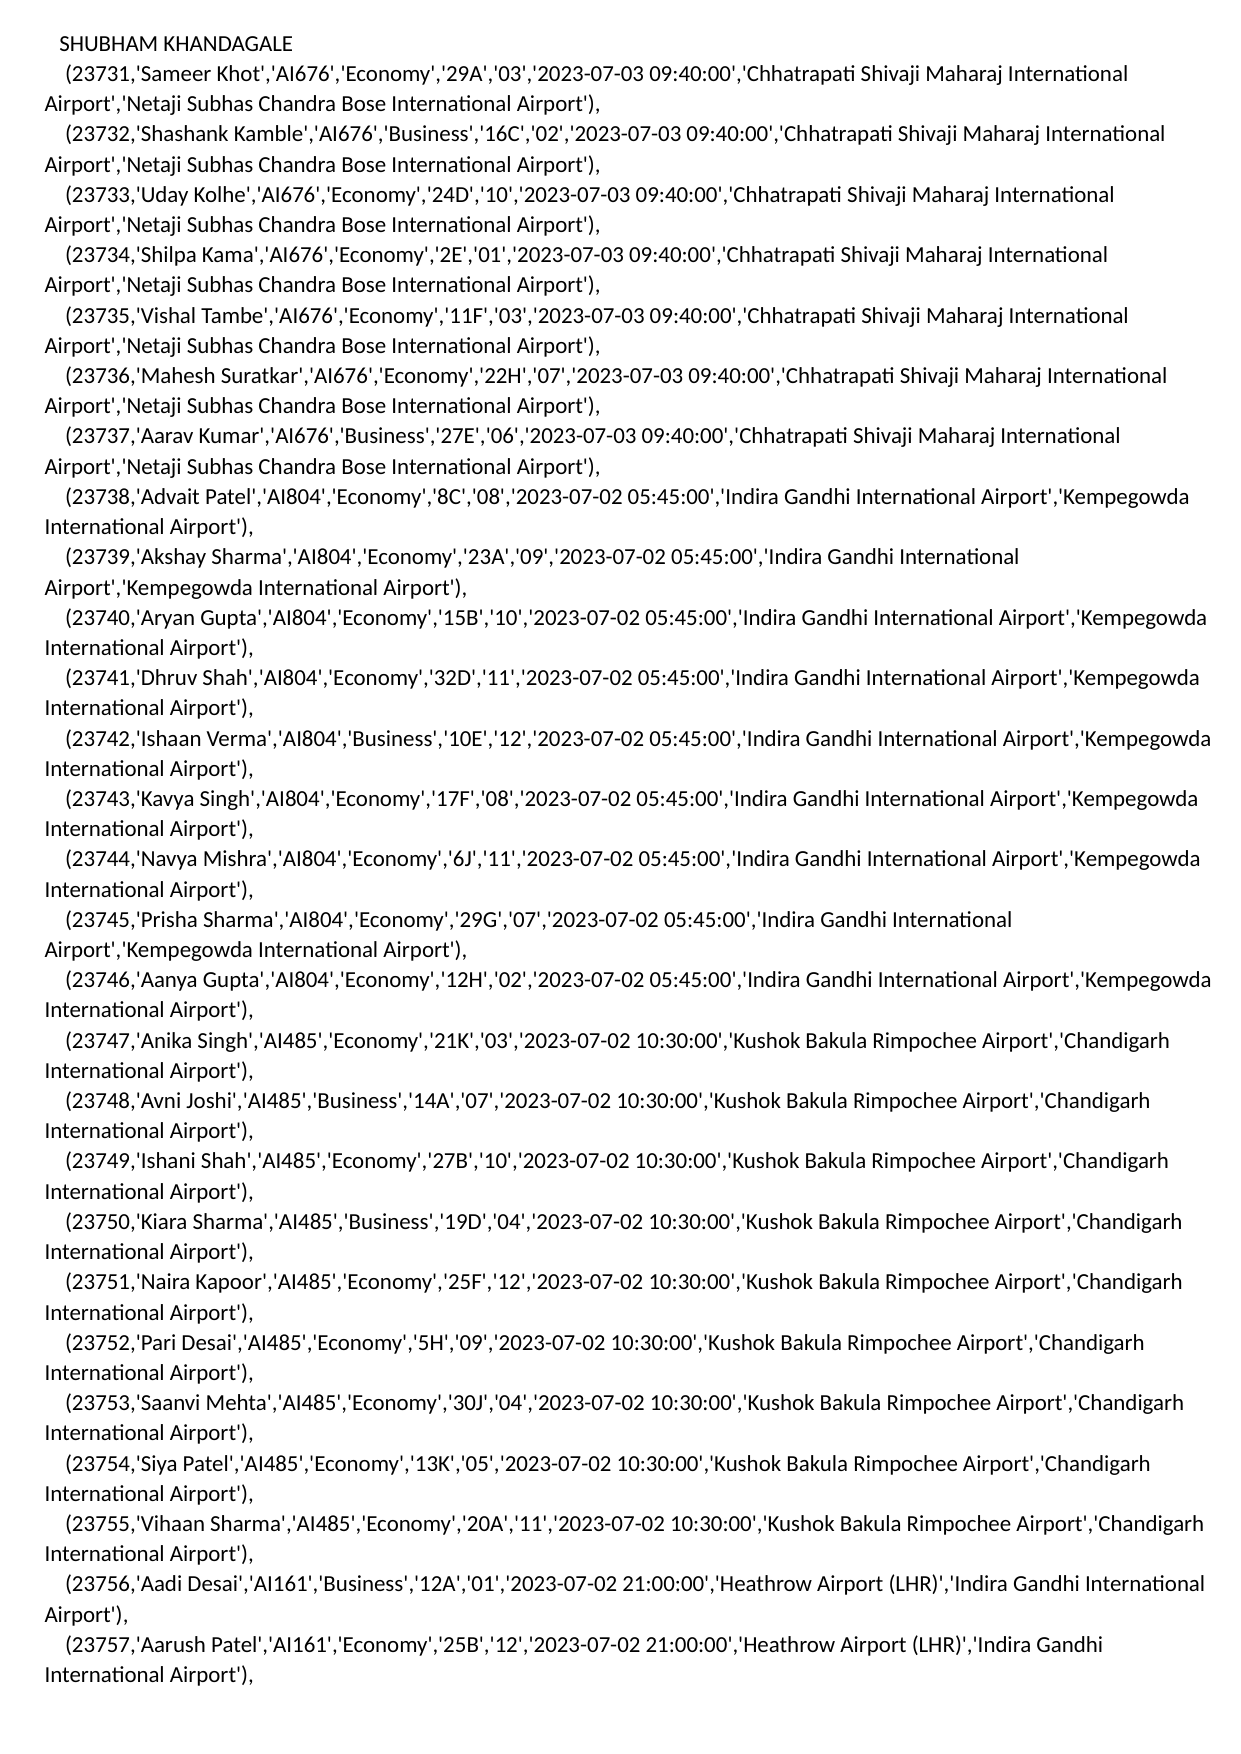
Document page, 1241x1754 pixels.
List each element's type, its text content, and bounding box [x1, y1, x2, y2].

list (23750,'Kiara Sharma','AI485','Business','19D','04','2023-07-02 10:30:00','Kushok Bakula Rimpochee Airport','Chandigarh International Airport'), [44, 1147, 1226, 1205]
list (23752,'Pari Desai','AI485','Economy','5H','09','2023-07-02 10:30:00','Kushok Bakula Rimpochee Airport','Chandigarh International Airport'), [44, 1267, 1226, 1326]
list (23742,'Ishaan Verma','AI804','Business','10E','12','2023-07-02 05:45:00','Indira Gandhi International Airport','Kempegowda International Airport'), [44, 663, 1226, 722]
list (23738,'Advait Patel','AI804','Economy','8C','08','2023-07-02 05:45:00','Indira Gandhi International Airport','Kempegowda International Airport'), [44, 422, 1226, 480]
list (23739,'Akshay Sharma','AI804','Economy','23A','09','2023-07-02 05:45:00','Indira Gandhi International Airport','Kempegowda International Airport'), [44, 482, 1226, 540]
list (23756,'Aadi Desai','AI161','Business','12A','01','2023-07-02 21:00:00','Heathrow Airport (LHR)','Indira Gandhi International Airport'), [44, 1509, 1226, 1567]
list (23758,'Atharv Kumar','AI161','Business','14F','11','2023-07-02 21:00:00','Heathrow Airport (LHR)','Indira Gandhi International Airport'), [44, 1630, 1226, 1688]
list (23745,'Prisha Sharma','AI804','Economy','29G','07','2023-07-02 05:45:00','Indira Gandhi International Airport','Kempegowda International Airport'), [44, 844, 1226, 903]
list (23746,'Aanya Gupta','AI804','Economy','12H','02','2023-07-02 05:45:00','Indira Gandhi International Airport','Kempegowda International Airport'), [44, 905, 1226, 963]
list (23733,'Uday Kolhe','AI676','Economy','24D','10','2023-07-03 09:40:00','Chhatrapati Shivaji Maharaj International Airport','Netaji Subhas Chandra Bose International Airport'), [44, 119, 1226, 178]
list (23732,'Shashank Kamble','AI676','Business','16C','02','2023-07-03 09:40:00','Chhatrapati Shivaji Maharaj International Airport','Netaji Subhas Chandra Bose International Airport'), [44, 59, 1226, 117]
list (23740,'Aryan Gupta','AI804','Economy','15B','10','2023-07-02 05:45:00','Indira Gandhi International Airport','Kempegowda International Airport'), [44, 542, 1226, 601]
list (23741,'Dhruv Shah','AI804','Economy','32D','11','2023-07-02 05:45:00','Indira Gandhi International Airport','Kempegowda International Airport'), [44, 603, 1226, 661]
list (23748,'Avni Joshi','AI485','Business','14A','07','2023-07-02 10:30:00','Kushok Bakula Rimpochee Airport','Chandigarh International Airport'), [44, 1026, 1226, 1084]
list (23755,'Vihaan Sharma','AI485','Economy','20A','11','2023-07-02 10:30:00','Kushok Bakula Rimpochee Airport','Chandigarh International Airport'), [44, 1449, 1226, 1507]
list (23734,'Shilpa Kama','AI676','Economy','2E','01','2023-07-03 09:40:00','Chhatrapati Shivaji Maharaj International Airport','Netaji Subhas Chandra Bose International Airport'), [44, 180, 1226, 238]
list (23736,'Mahesh Suratkar','AI676','Economy','22H','07','2023-07-03 09:40:00','Chhatrapati Shivaji Maharaj International Airport','Netaji Subhas Chandra Bose International Airport'), [44, 301, 1226, 359]
list (23753,'Saanvi Mehta','AI485','Economy','30J','04','2023-07-02 10:30:00','Kushok Bakula Rimpochee Airport','Chandigarh International Airport'), [44, 1328, 1226, 1386]
list (23747,'Anika Singh','AI485','Economy','21K','03','2023-07-02 10:30:00','Kushok Bakula Rimpochee Airport','Chandigarh International Airport'), [44, 965, 1226, 1024]
list (23737,'Aarav Kumar','AI676','Business','27E','06','2023-07-03 09:40:00','Chhatrapati Shivaji Maharaj International Airport','Netaji Subhas Chandra Bose International Airport'), [44, 361, 1226, 419]
list (23751,'Naira Kapoor','AI485','Economy','25F','12','2023-07-02 10:30:00','Kushok Bakula Rimpochee Airport','Chandigarh International Airport'), [44, 1207, 1226, 1265]
list (23757,'Aarush Patel','AI161','Economy','25B','12','2023-07-02 21:00:00','Heathrow Airport (LHR)','Indira Gandhi International Airport'), [44, 1569, 1226, 1628]
list (23749,'Ishani Shah','AI485','Economy','27B','10','2023-07-02 10:30:00','Kushok Bakula Rimpochee Airport','Chandigarh International Airport'), [44, 1086, 1226, 1144]
list (23754,'Siya Patel','AI485','Economy','13K','05','2023-07-02 10:30:00','Kushok Bakula Rimpochee Airport','Chandigarh International Airport'), [44, 1388, 1226, 1447]
list (23743,'Kavya Singh','AI804','Economy','17F','08','2023-07-02 05:45:00','Indira Gandhi International Airport','Kempegowda International Airport'), [44, 724, 1226, 782]
list (23735,'Vishal Tambe','AI676','Economy','11F','03','2023-07-03 09:40:00','Chhatrapati Shivaji Maharaj International Airport','Netaji Subhas Chandra Bose International Airport'), [44, 240, 1226, 299]
list (23744,'Navya Mishra','AI804','Economy','6J','11','2023-07-02 05:45:00','Indira Gandhi International Airport','Kempegowda International Airport'), [44, 784, 1226, 842]
